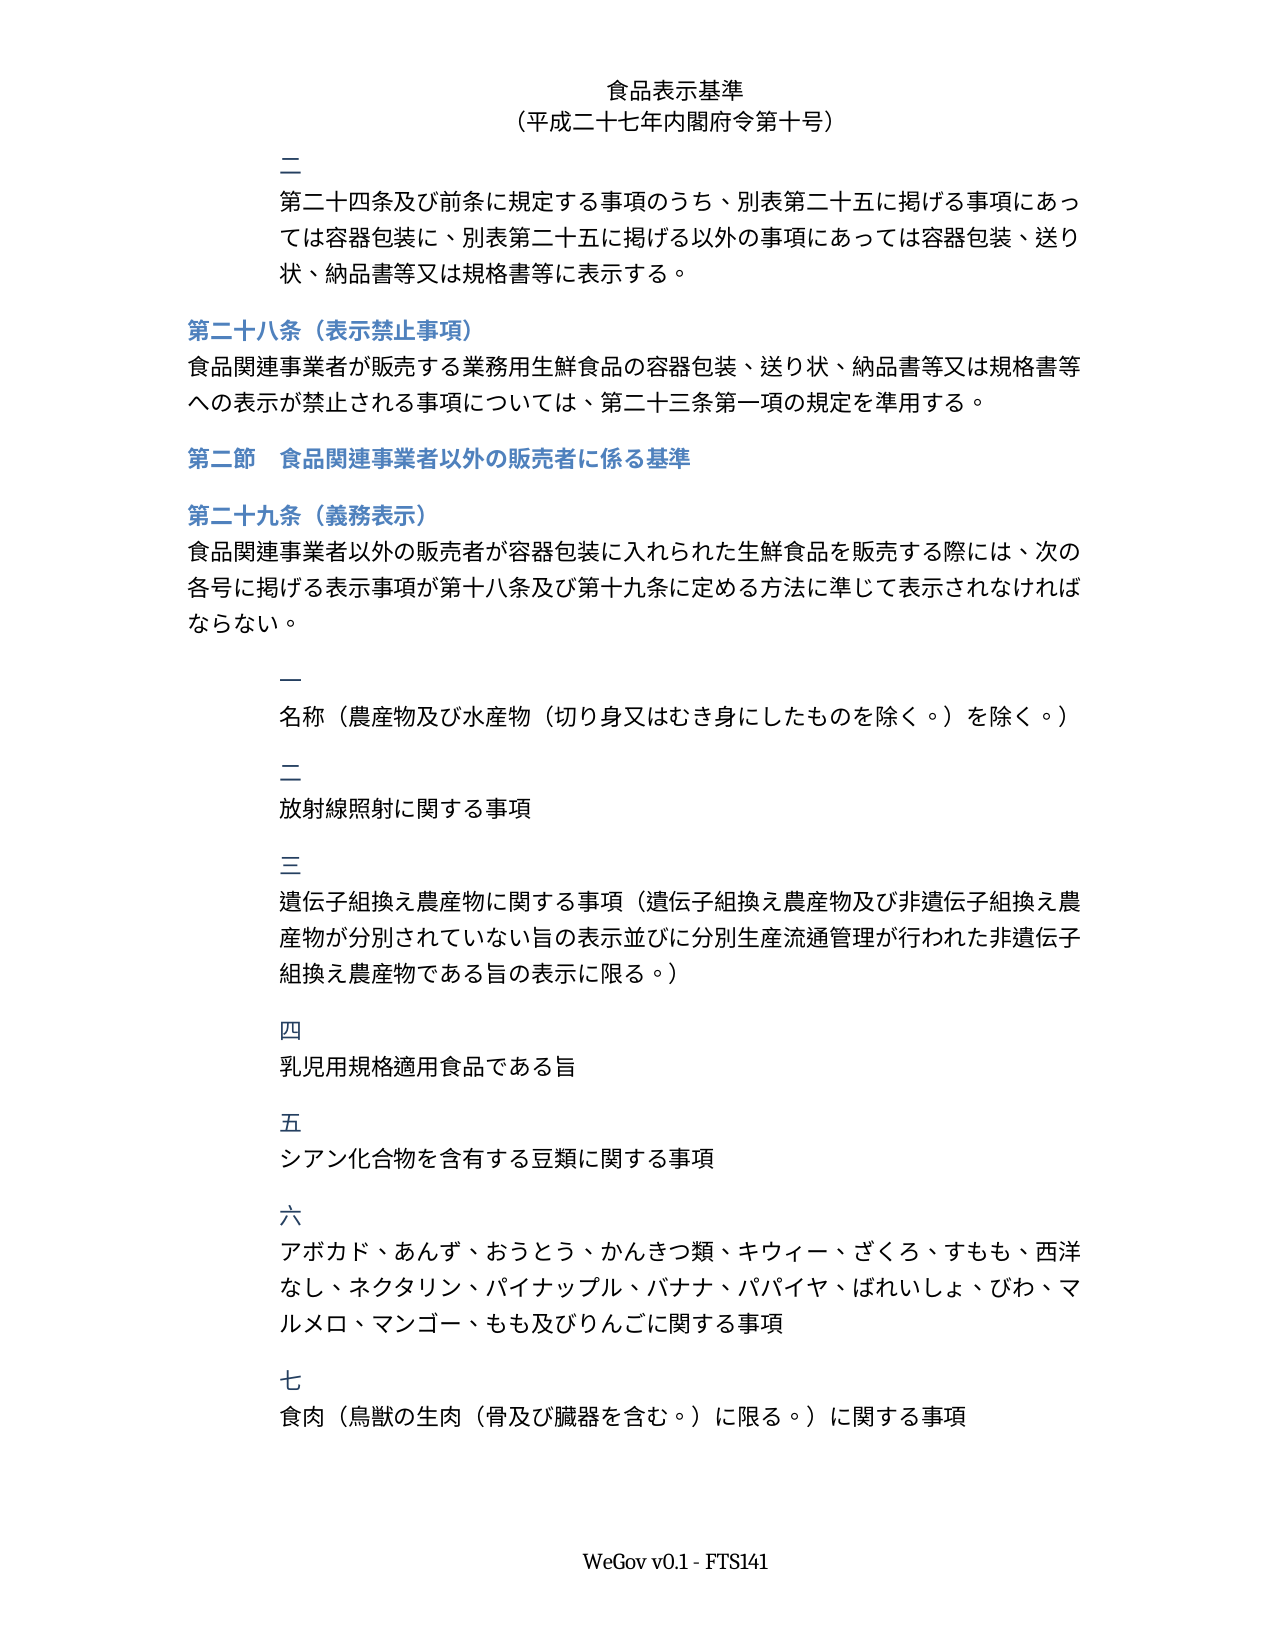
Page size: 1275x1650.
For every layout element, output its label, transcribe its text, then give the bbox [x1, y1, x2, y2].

text 食肉（鳥獣の生肉（骨及び臓器を含む。）に限る。）に関する事項 [279, 1401, 1087, 1432]
subtitle 二 [279, 757, 1087, 788]
subtitle 一 [279, 664, 1087, 696]
text 食品関連事業者以外の販売者が容器包装に入れられた生鮮食品を販売する際には、次の各号に掲げる表示事項が第十八条及び第十九条に定める方法に準じて表示されなければならない。 [187, 536, 1087, 639]
subtitle 七 [279, 1364, 1087, 1396]
text 遺伝子組換え農産物に関する事項（遺伝子組換え農産物及び非遺伝子組換え農産物が分別されていない旨の表示並びに分別生産流通管理が行われた非遺伝子組換え農産物である旨の表示に限る。） [279, 886, 1087, 989]
text 放射線照射に関する事項 [279, 793, 1087, 824]
text 第二十四条及び前条に規定する事項のうち、別表第二十五に掲げる事項にあっては容器包装に、別表第二十五に掲げる以外の事項にあっては容器包装、送り状、納品書等又は規格書等に表示する。 [279, 186, 1087, 289]
text 乳児用規格適用食品である旨 [279, 1051, 1087, 1082]
subtitle 三 [279, 850, 1087, 881]
subtitle 二 [279, 150, 1087, 181]
subtitle 六 [279, 1200, 1087, 1231]
text 食品関連事業者が販売する業務用生鮮食品の容器包装、送り状、納品書等又は規格書等への表示が禁止される事項については、第二十三条第一項の規定を準用する。 [187, 351, 1087, 418]
subtitle 第二十八条（表示禁止事項） [187, 314, 1087, 346]
text 名称（農産物及び水産物（切り身又はむき身にしたものを除く。）を除く。） [279, 701, 1087, 732]
text アボカド、あんず、おうとう、かんきつ類、キウィー、ざくろ、すもも、西洋なし、ネクタリン、パイナップル、バナナ、パパイヤ、ばれいしょ、びわ、マルメロ、マンゴー、もも及びりんごに関する事項 [279, 1236, 1087, 1339]
subtitle 第二節 食品関連事業者以外の販売者に係る基準 [187, 443, 1087, 474]
subtitle 四 [279, 1014, 1087, 1046]
subtitle 五 [279, 1107, 1087, 1138]
text シアン化合物を含有する豆類に関する事項 [279, 1143, 1087, 1174]
subtitle 第二十九条（義務表示） [187, 500, 1087, 531]
